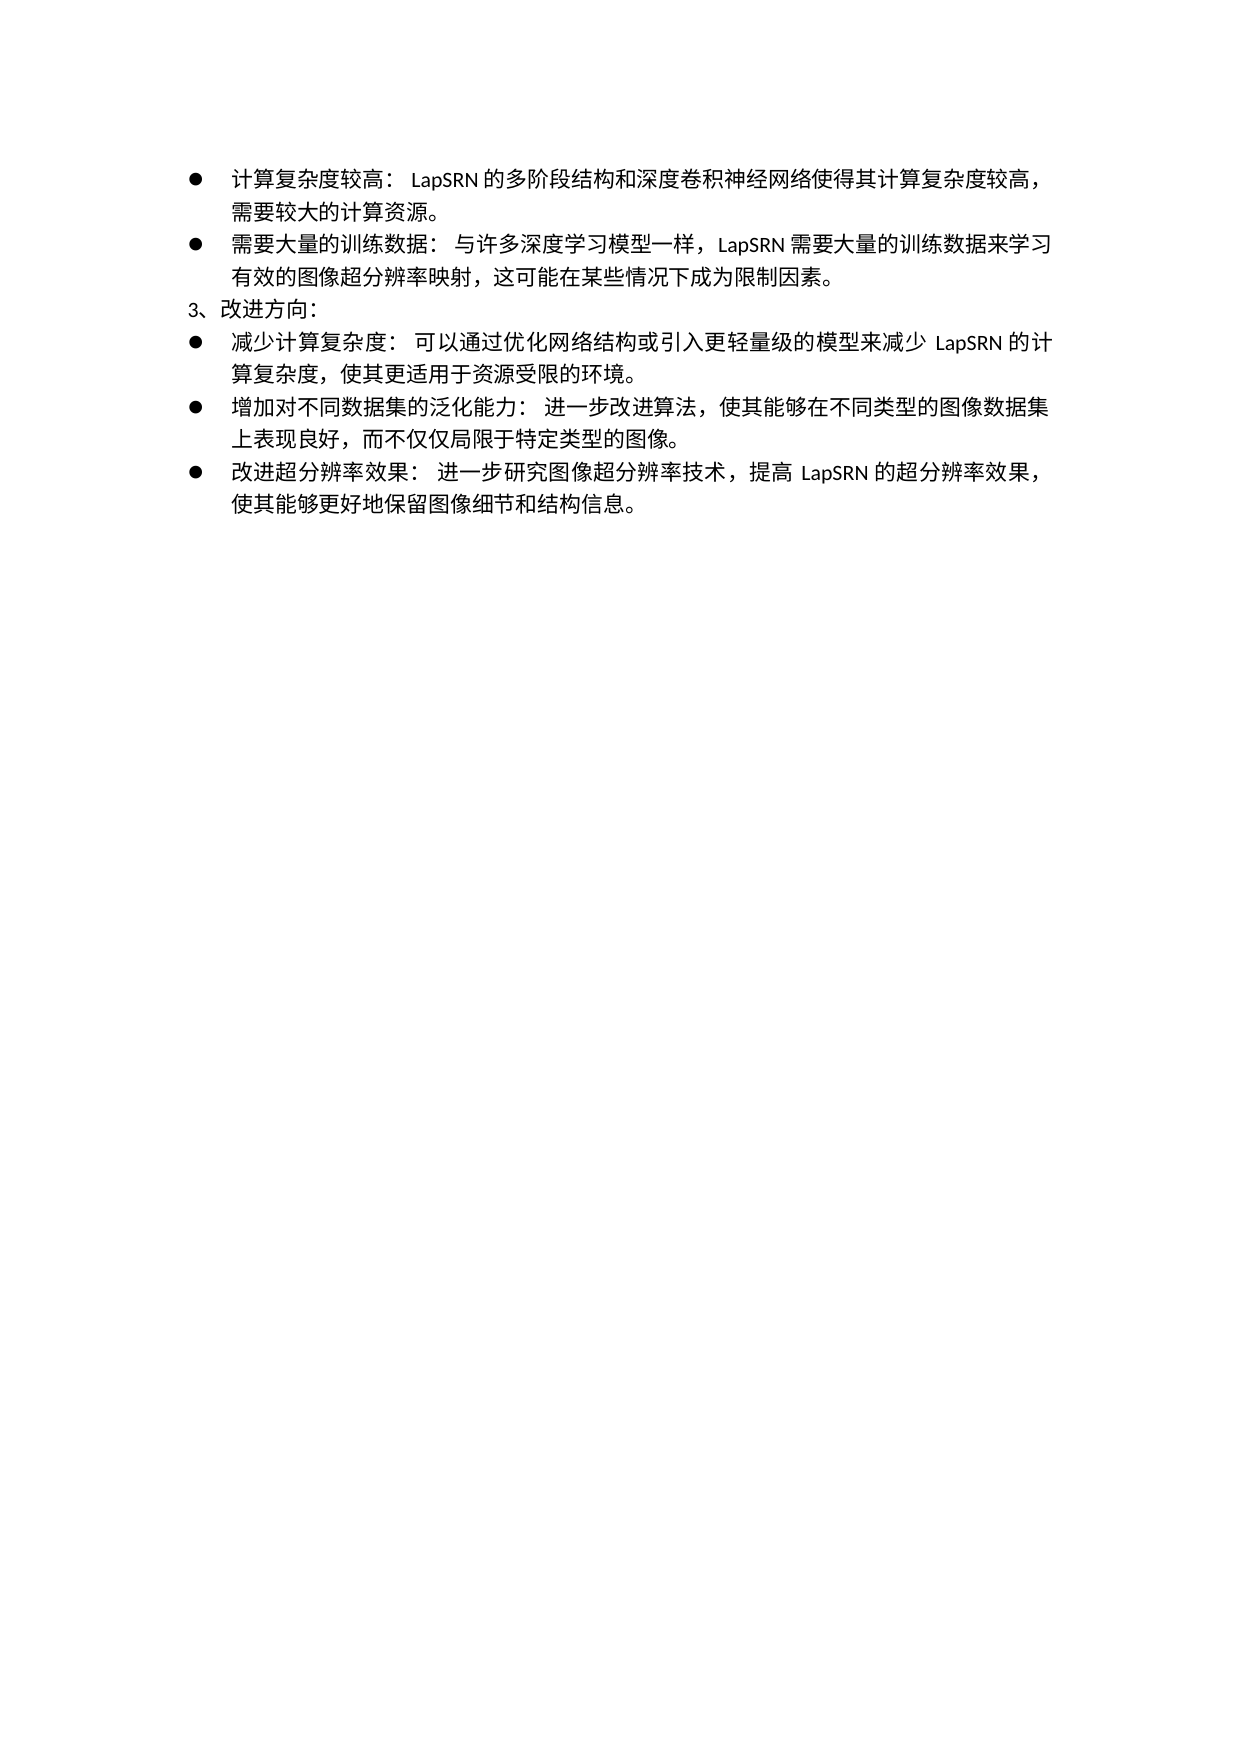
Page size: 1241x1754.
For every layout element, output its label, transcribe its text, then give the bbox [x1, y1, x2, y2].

list 3、改进方向： [187, 292, 1053, 324]
list 需要大量的训练数据： 与许多深度学习模型一样，LapSRN 需要大量的训练数据来学习有效的图像超分辨率映射，这可能在某些情况下成为限制因素。 [187, 227, 1053, 292]
list 增加对不同数据集的泛化能力： 进一步改进算法，使其能够在不同类型的图像数据集上表现良好，而不仅仅局限于特定类型的图像。 [187, 389, 1053, 454]
list 计算复杂度较高： LapSRN 的多阶段结构和深度卷积神经网络使得其计算复杂度较高，需要较大的计算资源。 [187, 162, 1053, 227]
list 减少计算复杂度： 可以通过优化网络结构或引入更轻量级的模型来减少 LapSRN 的计算复杂度，使其更适用于资源受限的环境。 [187, 324, 1053, 389]
list 改进超分辨率效果： 进一步研究图像超分辨率技术，提高 LapSRN 的超分辨率效果，使其能够更好地保留图像细节和结构信息。 [187, 454, 1053, 519]
